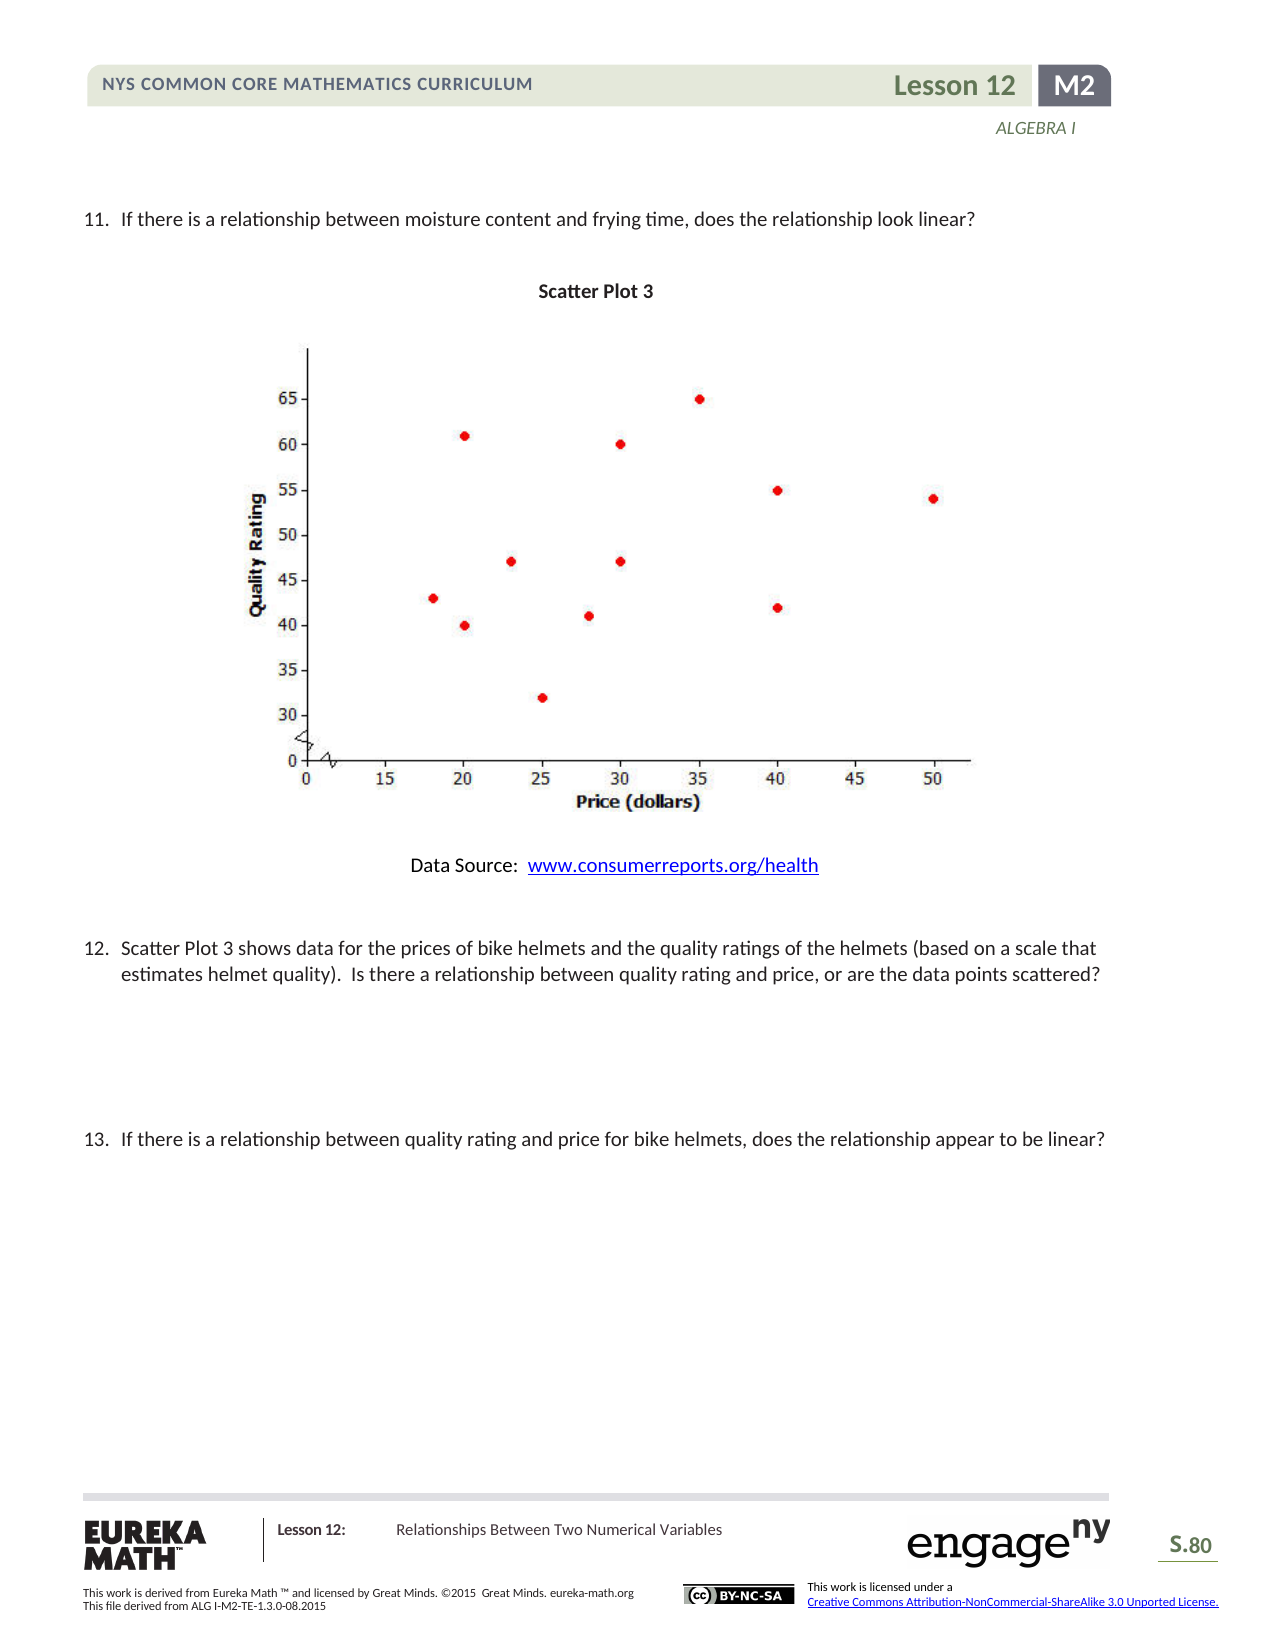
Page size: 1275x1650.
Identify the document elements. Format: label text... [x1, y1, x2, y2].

text Data Source: www.consumerreports.org/health [121, 852, 1108, 877]
picture [74, 1513, 209, 1574]
picture [906, 1515, 1110, 1569]
text If there is a relationship between moisture content and frying time, does the relationship look linear? [83, 206, 1108, 232]
picture [236, 317, 993, 827]
text Scatter Plot 3 [83, 278, 1108, 304]
picture [681, 1584, 794, 1604]
text Scatter Plot 3 shows data for the prices of bike helmets and the quality ratings of the helmets (based on a scale that estimates helmet quality). Is there a relationship between quality rating and price, or are the data points scattered? [83, 935, 1108, 987]
text If there is a relationship between quality rating and price for bike helmets, does the relationship appear to be linear? [83, 1126, 1108, 1151]
